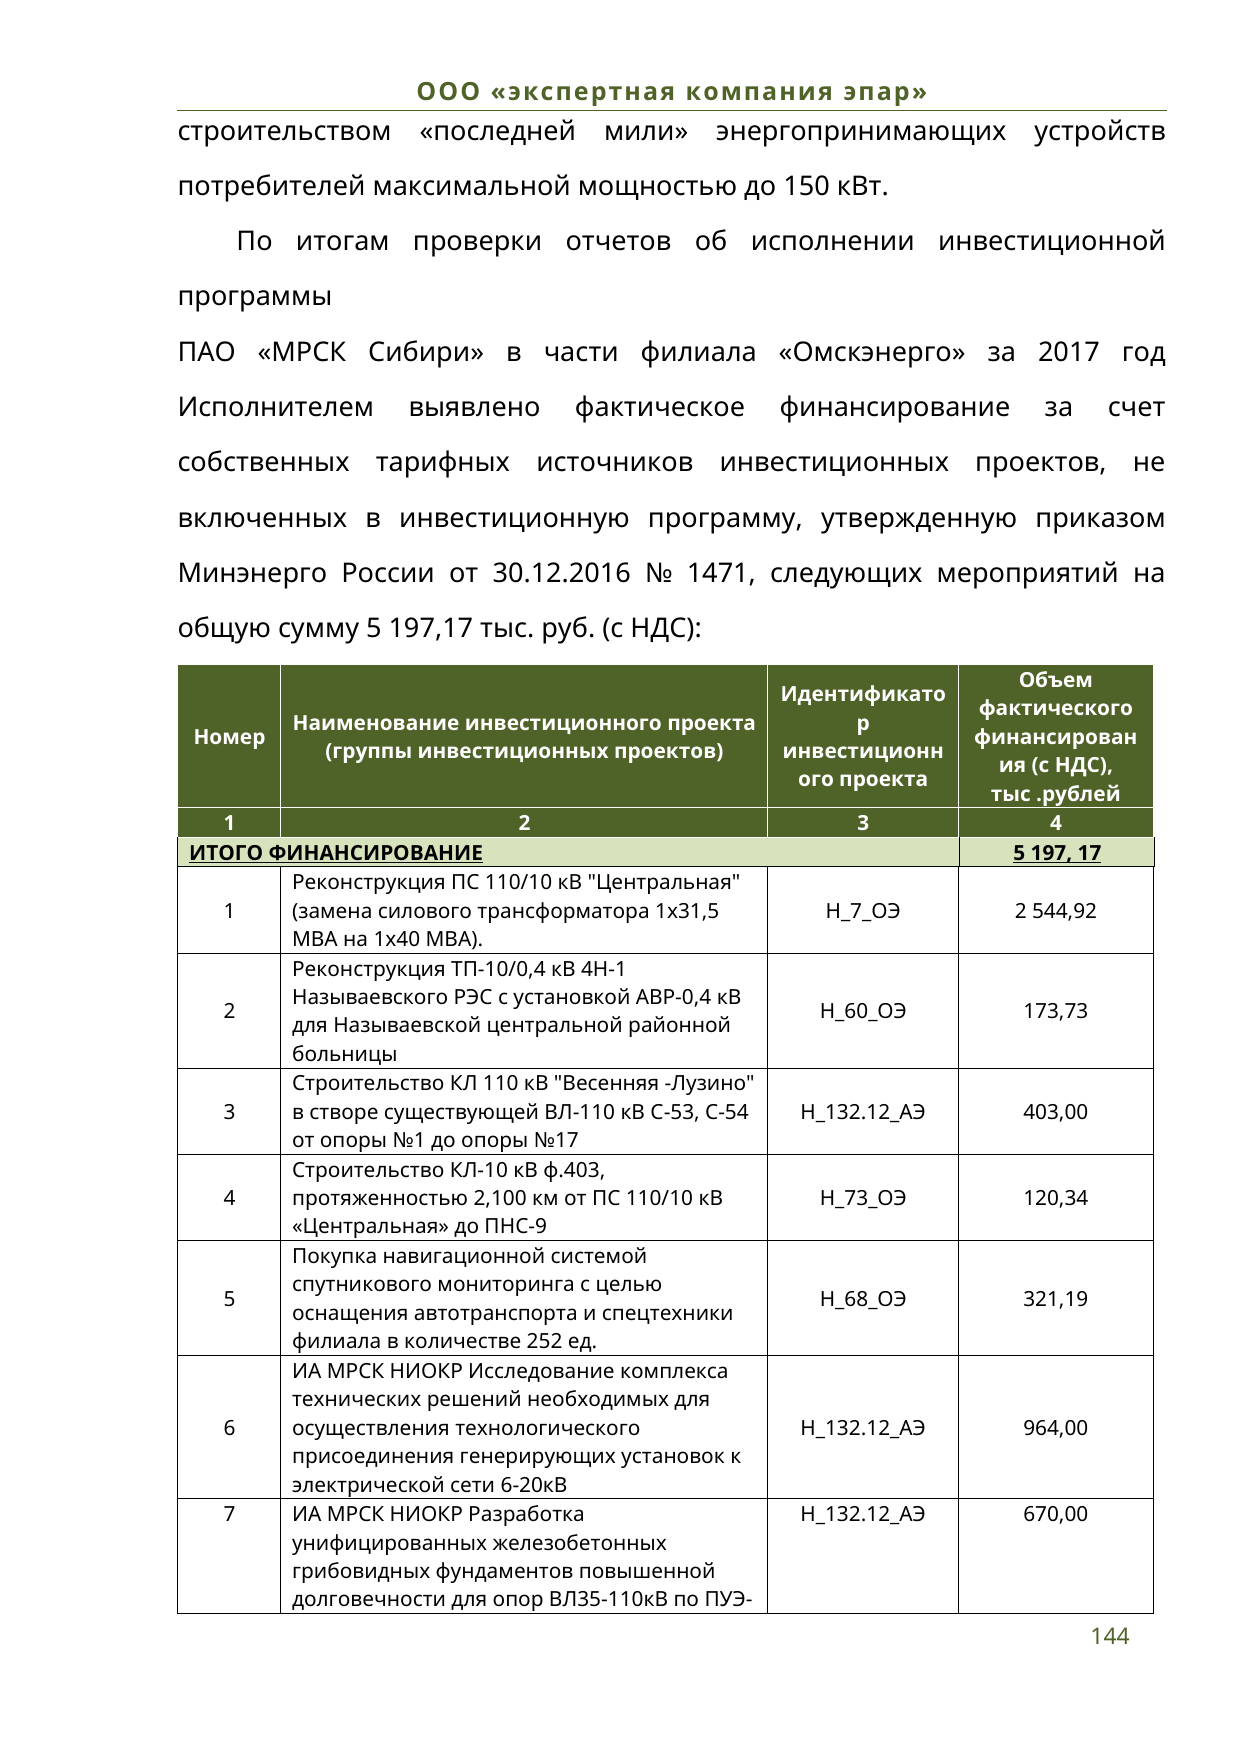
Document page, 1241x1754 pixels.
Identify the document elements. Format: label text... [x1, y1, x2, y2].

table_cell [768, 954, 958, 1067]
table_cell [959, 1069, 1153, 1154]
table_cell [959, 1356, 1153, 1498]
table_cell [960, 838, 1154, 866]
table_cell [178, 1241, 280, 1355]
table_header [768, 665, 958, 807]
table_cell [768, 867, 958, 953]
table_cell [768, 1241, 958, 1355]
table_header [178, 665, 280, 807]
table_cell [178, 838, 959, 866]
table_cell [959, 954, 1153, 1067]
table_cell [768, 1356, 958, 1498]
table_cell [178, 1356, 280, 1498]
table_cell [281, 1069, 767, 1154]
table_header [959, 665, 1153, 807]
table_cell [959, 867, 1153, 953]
text По итогам проверки отчетов об исполнении инвестиционной программы ПАО «МРСК Сибири» в части филиала «Омскэнерго» за 2017 год Исполнителем выявлено фактическое финансирование за счет собственных тарифных источников инвестиционных проектов, не включенных в инвестиционную программу, утвержденную приказом Минэнерго России от 30.12.2016 № 1471, следующих мероприятий на общую сумму 5 197,17 тыс. руб. (с НДС): [177, 222, 1167, 646]
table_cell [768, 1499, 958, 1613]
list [177, 111, 1167, 203]
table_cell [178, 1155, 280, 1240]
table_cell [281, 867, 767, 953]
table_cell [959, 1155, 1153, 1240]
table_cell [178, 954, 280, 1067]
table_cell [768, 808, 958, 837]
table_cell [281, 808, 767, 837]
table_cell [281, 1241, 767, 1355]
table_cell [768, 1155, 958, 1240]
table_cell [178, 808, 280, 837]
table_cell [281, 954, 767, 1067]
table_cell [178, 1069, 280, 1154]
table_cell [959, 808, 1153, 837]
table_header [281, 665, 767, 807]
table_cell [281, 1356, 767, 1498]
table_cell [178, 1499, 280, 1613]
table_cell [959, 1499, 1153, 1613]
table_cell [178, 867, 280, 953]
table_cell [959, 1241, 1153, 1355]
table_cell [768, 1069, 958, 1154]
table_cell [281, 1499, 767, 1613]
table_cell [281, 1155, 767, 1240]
